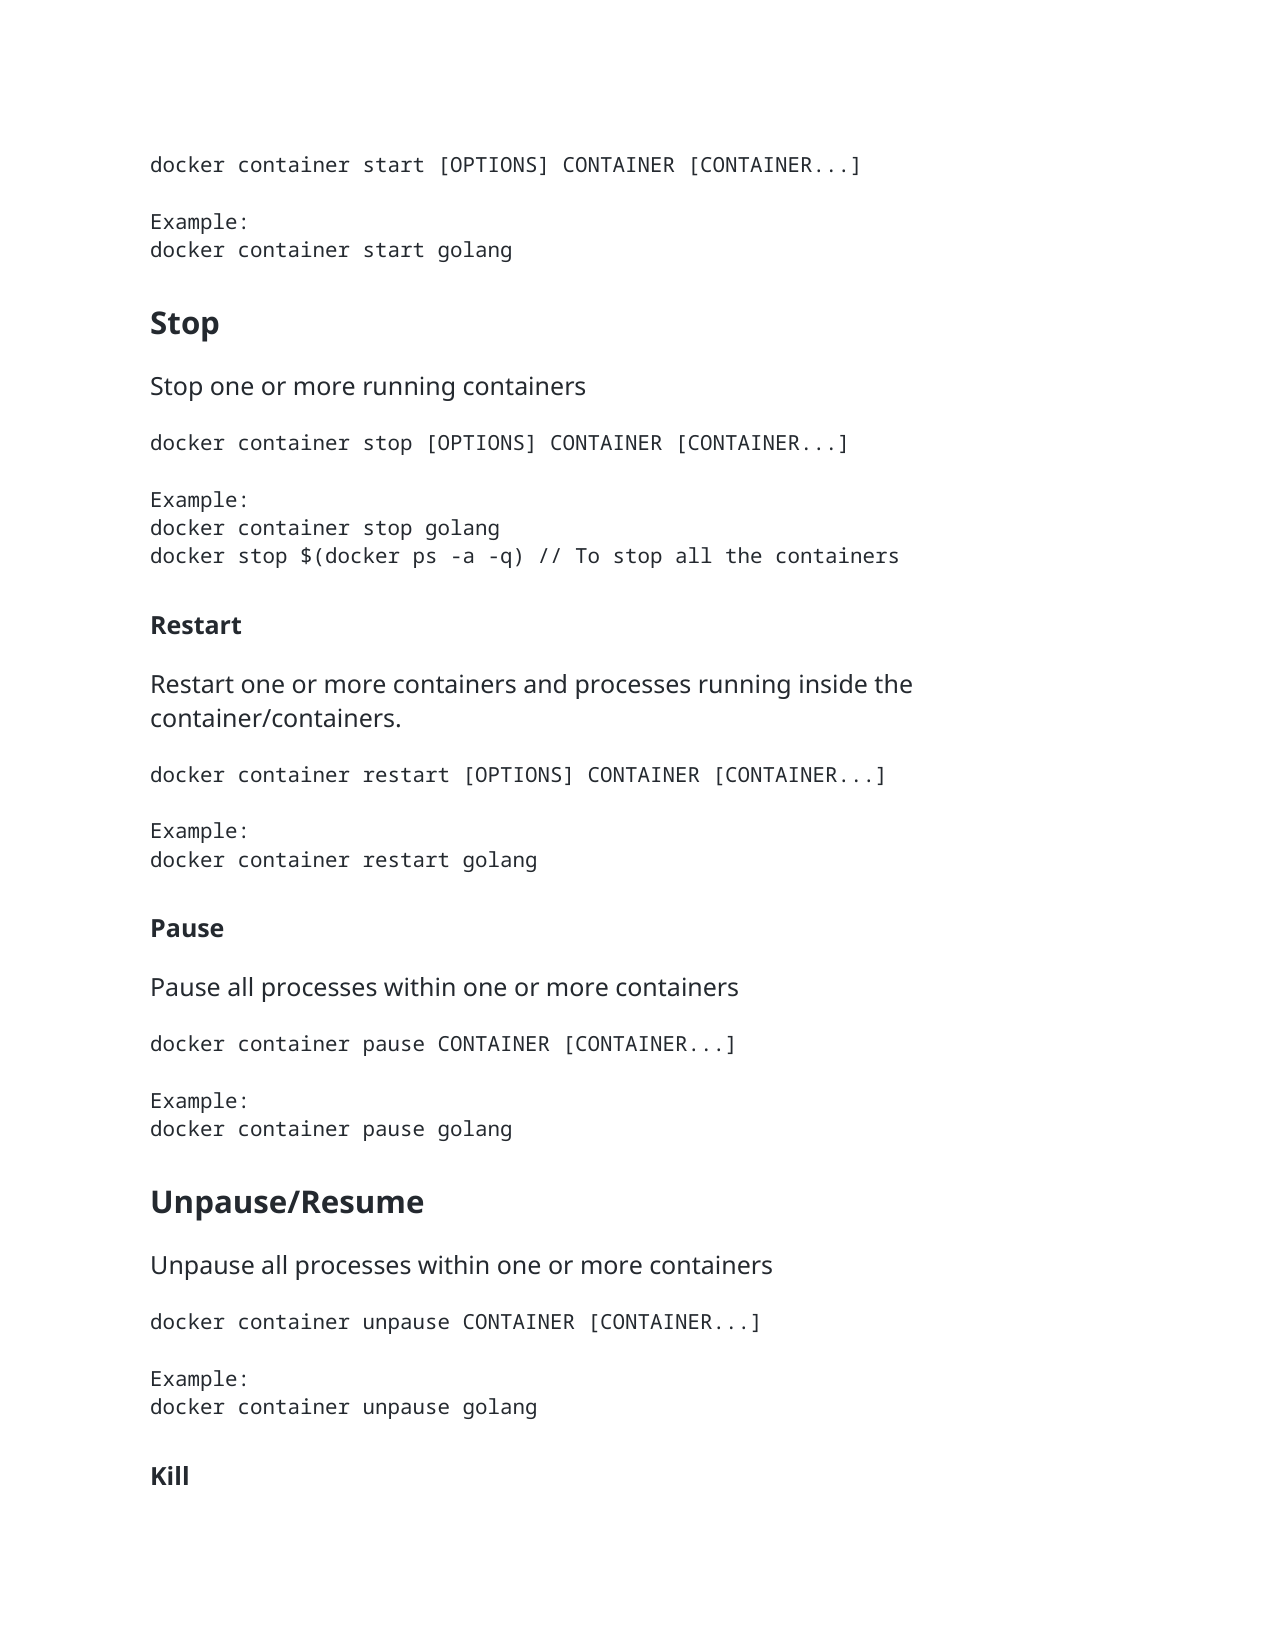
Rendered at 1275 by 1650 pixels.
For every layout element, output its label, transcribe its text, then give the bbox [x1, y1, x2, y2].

text docker container pause CONTAINER [CONTAINER...] [150, 1029, 1125, 1058]
text Stop [150, 301, 1125, 344]
text Example: [150, 207, 1125, 235]
text docker container restart [OPTIONS] CONTAINER [CONTAINER...] [150, 760, 1125, 788]
text Restart [150, 608, 1125, 642]
text Unpause/Resume [150, 1180, 1125, 1223]
text Unpause all processes within one or more containers [150, 1248, 1125, 1282]
text Example: [150, 1364, 1125, 1392]
text docker container unpause CONTAINER [CONTAINER...] [150, 1307, 1125, 1336]
text Stop one or more running containers [150, 369, 1125, 403]
text Kill [150, 1458, 1125, 1492]
text Example: [150, 1086, 1125, 1114]
text docker container restart golang [150, 845, 1125, 873]
text Pause [150, 911, 1125, 945]
text Example: [150, 817, 1125, 845]
text docker container pause golang [150, 1114, 1125, 1143]
text docker container start golang [150, 235, 1125, 264]
text docker container unpause golang [150, 1392, 1125, 1421]
text docker container stop golang [150, 513, 1125, 542]
text Pause all processes within one or more containers [150, 970, 1125, 1004]
text Restart one or more containers and processes running inside the container/containers. [150, 667, 1125, 735]
text Example: [150, 485, 1125, 513]
text docker stop $(docker ps -a -q) // To stop all the containers [150, 542, 1125, 570]
text docker container start [OPTIONS] CONTAINER [CONTAINER...] [150, 150, 1125, 178]
text docker container stop [OPTIONS] CONTAINER [CONTAINER...] [150, 428, 1125, 456]
